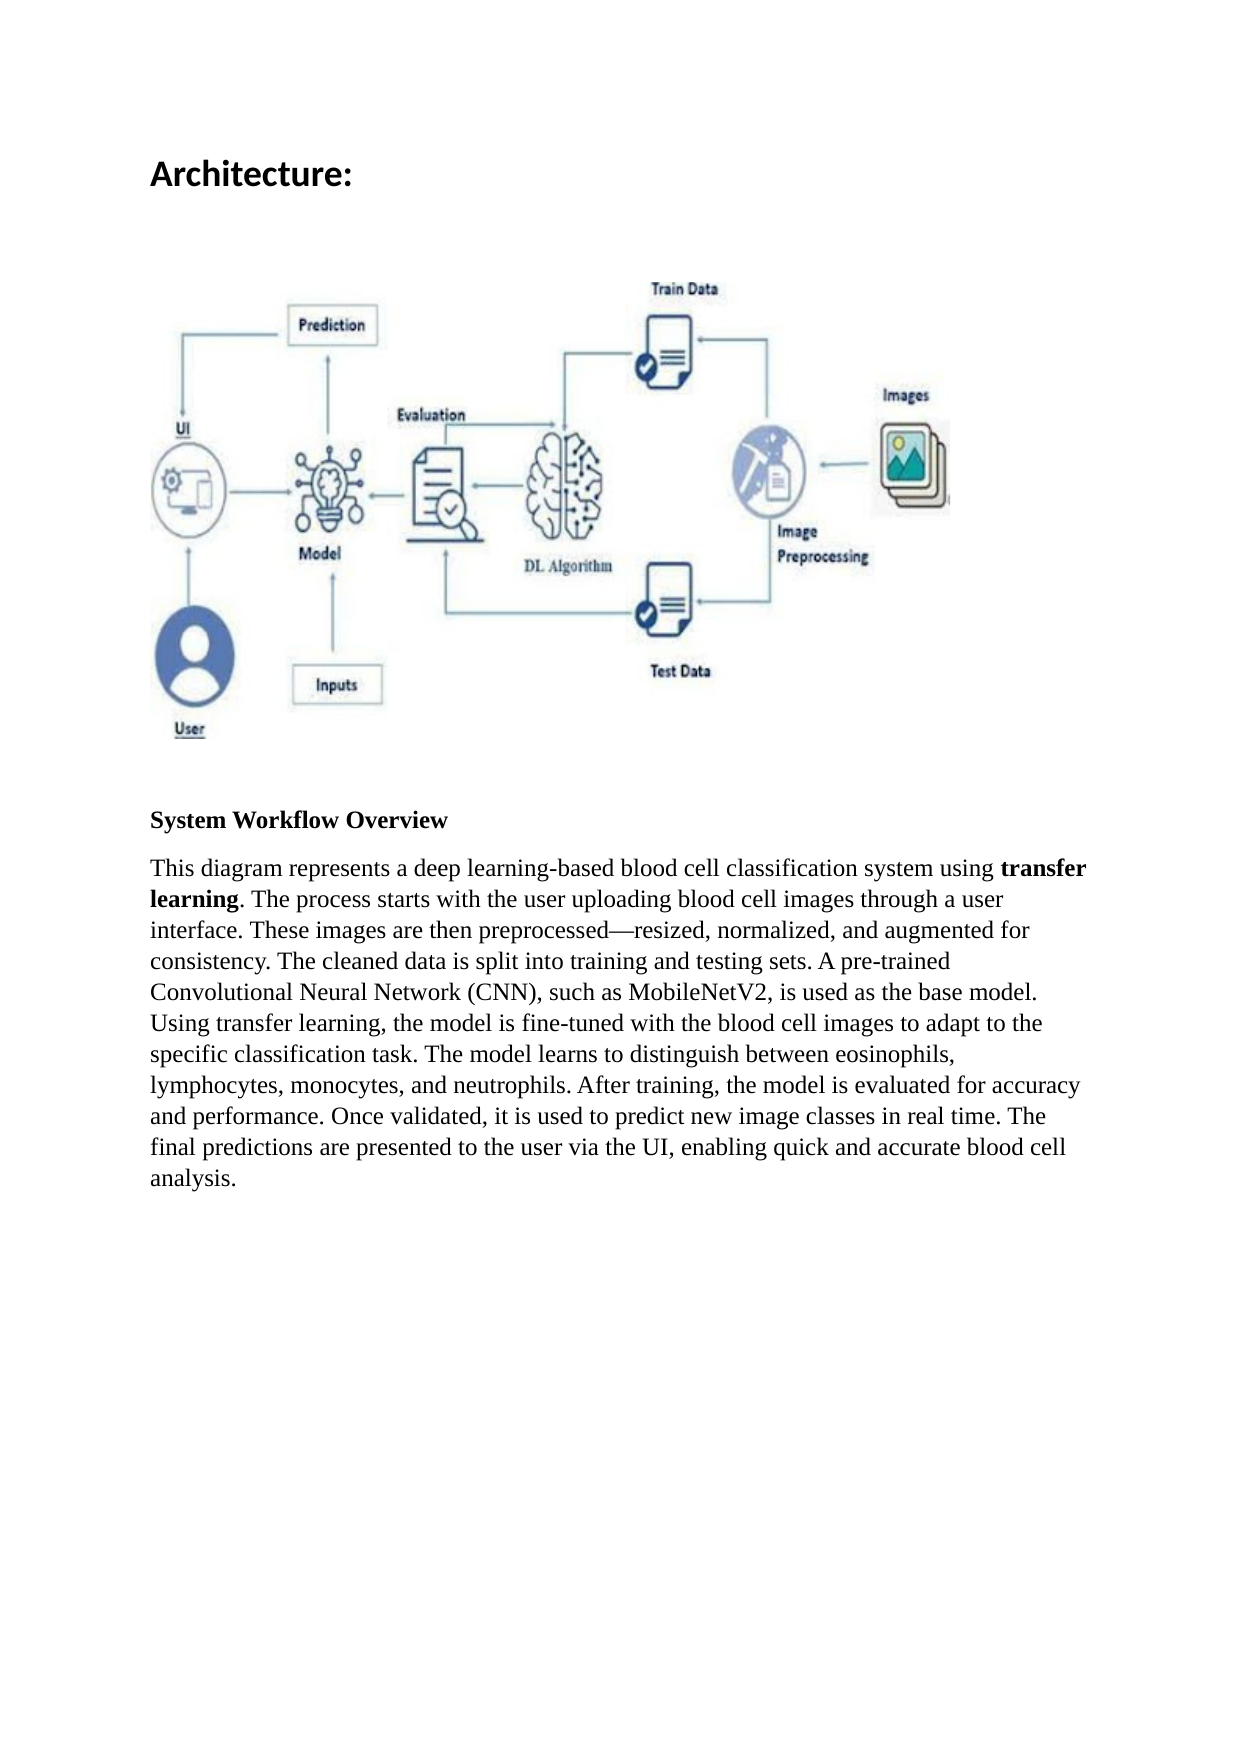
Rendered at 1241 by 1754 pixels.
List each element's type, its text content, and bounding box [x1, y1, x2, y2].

text This diagram represents a deep learning-based blood cell classification system using transfer learning. The process starts with the user uploading blood cell images through a user interface. These images are then preprocessed—resized, normalized, and augmented for consistency. The cleaned data is split into training and testing sets. A pre-trained Convolutional Neural Network (CNN), such as MobileNetV2, is used as the base model. Using transfer learning, the model is fine-tuned with the blood cell images to adapt to the specific classification task. The model learns to distinguish between eosinophils, lymphocytes, monocytes, and neutrophils. After training, the model is evaluated for accuracy and performance. Once validated, it is used to predict new image classes in real time. The final predictions are presented to the user via the UI, enabling quick and accurate blood cell analysis. [150, 853, 1090, 1192]
text System Workflow Overview [150, 805, 1090, 834]
picture [150, 282, 951, 739]
text Architecture: [150, 150, 1090, 196]
